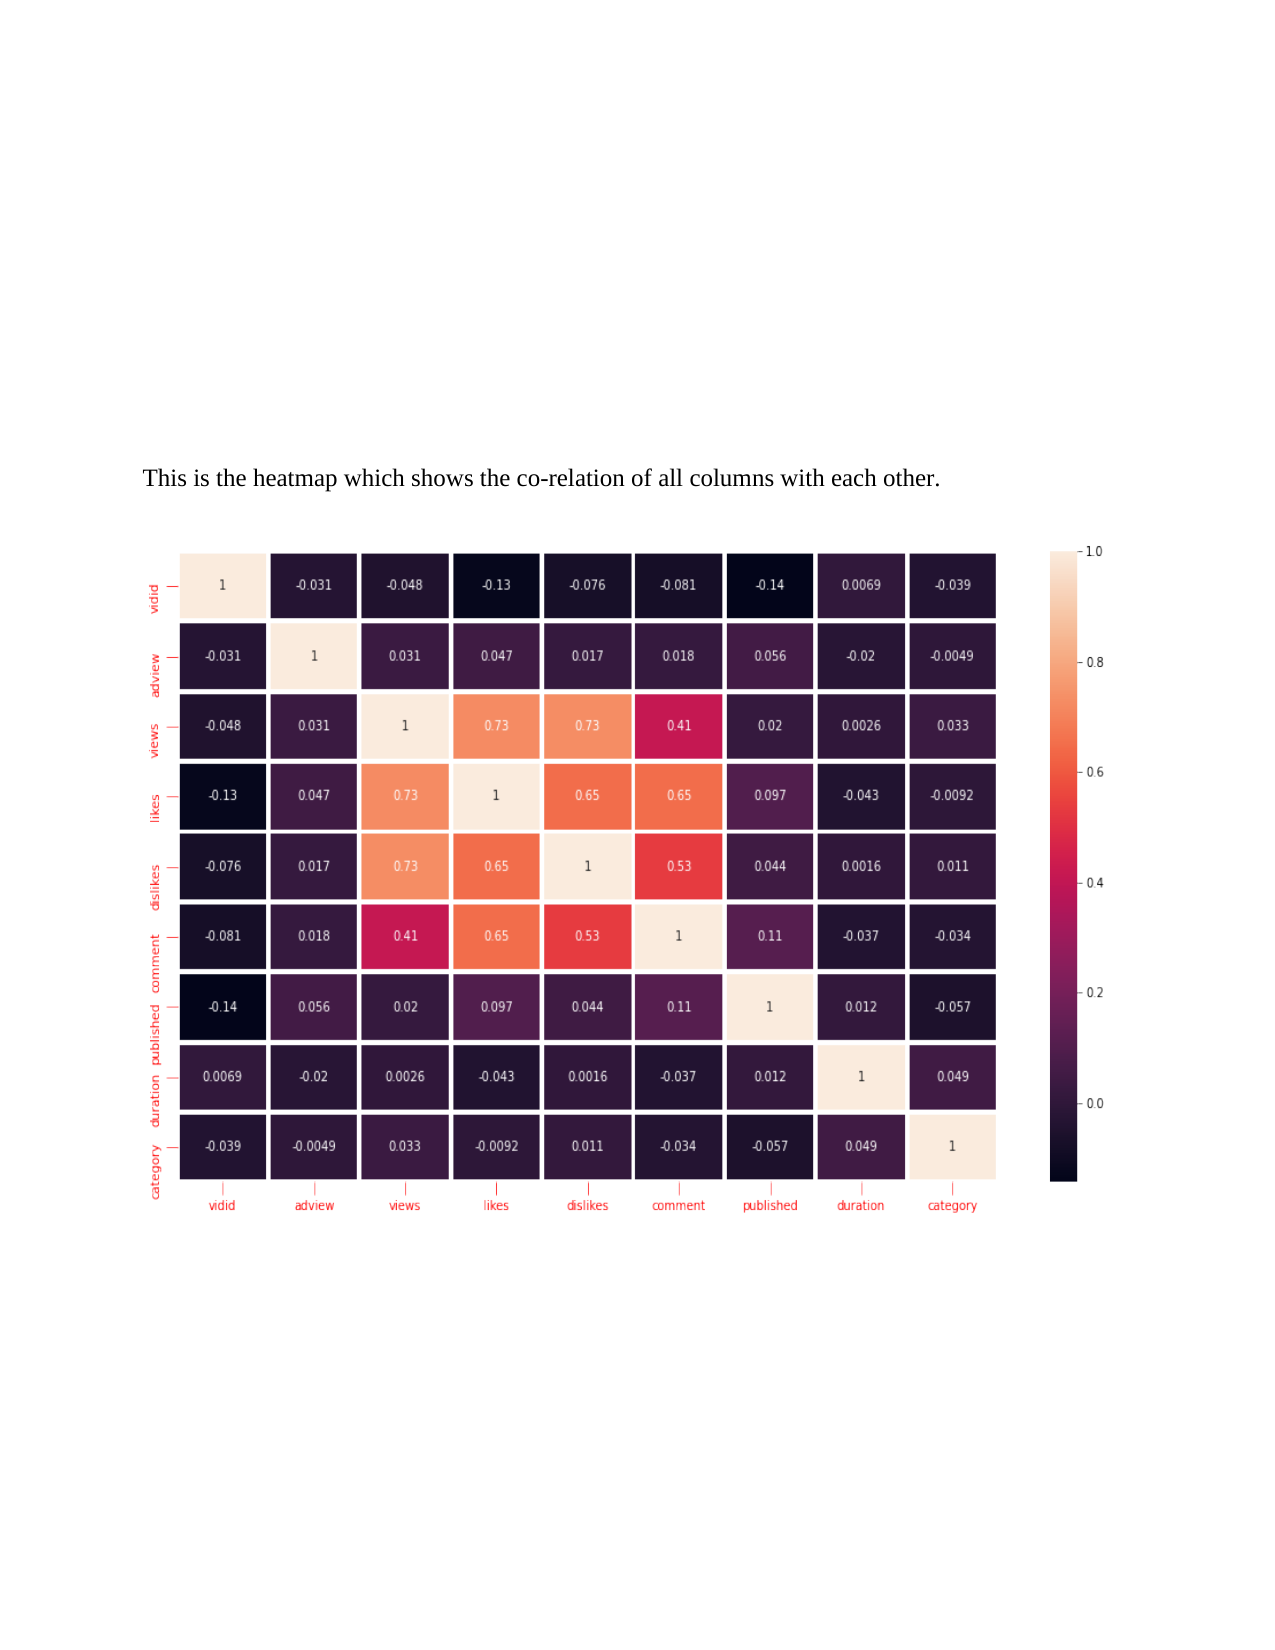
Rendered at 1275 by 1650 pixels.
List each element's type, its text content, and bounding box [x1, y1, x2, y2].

picture [142, 537, 1112, 1222]
text This is the heatmap which shows the co-relation of all columns with each other. [142, 463, 1143, 492]
